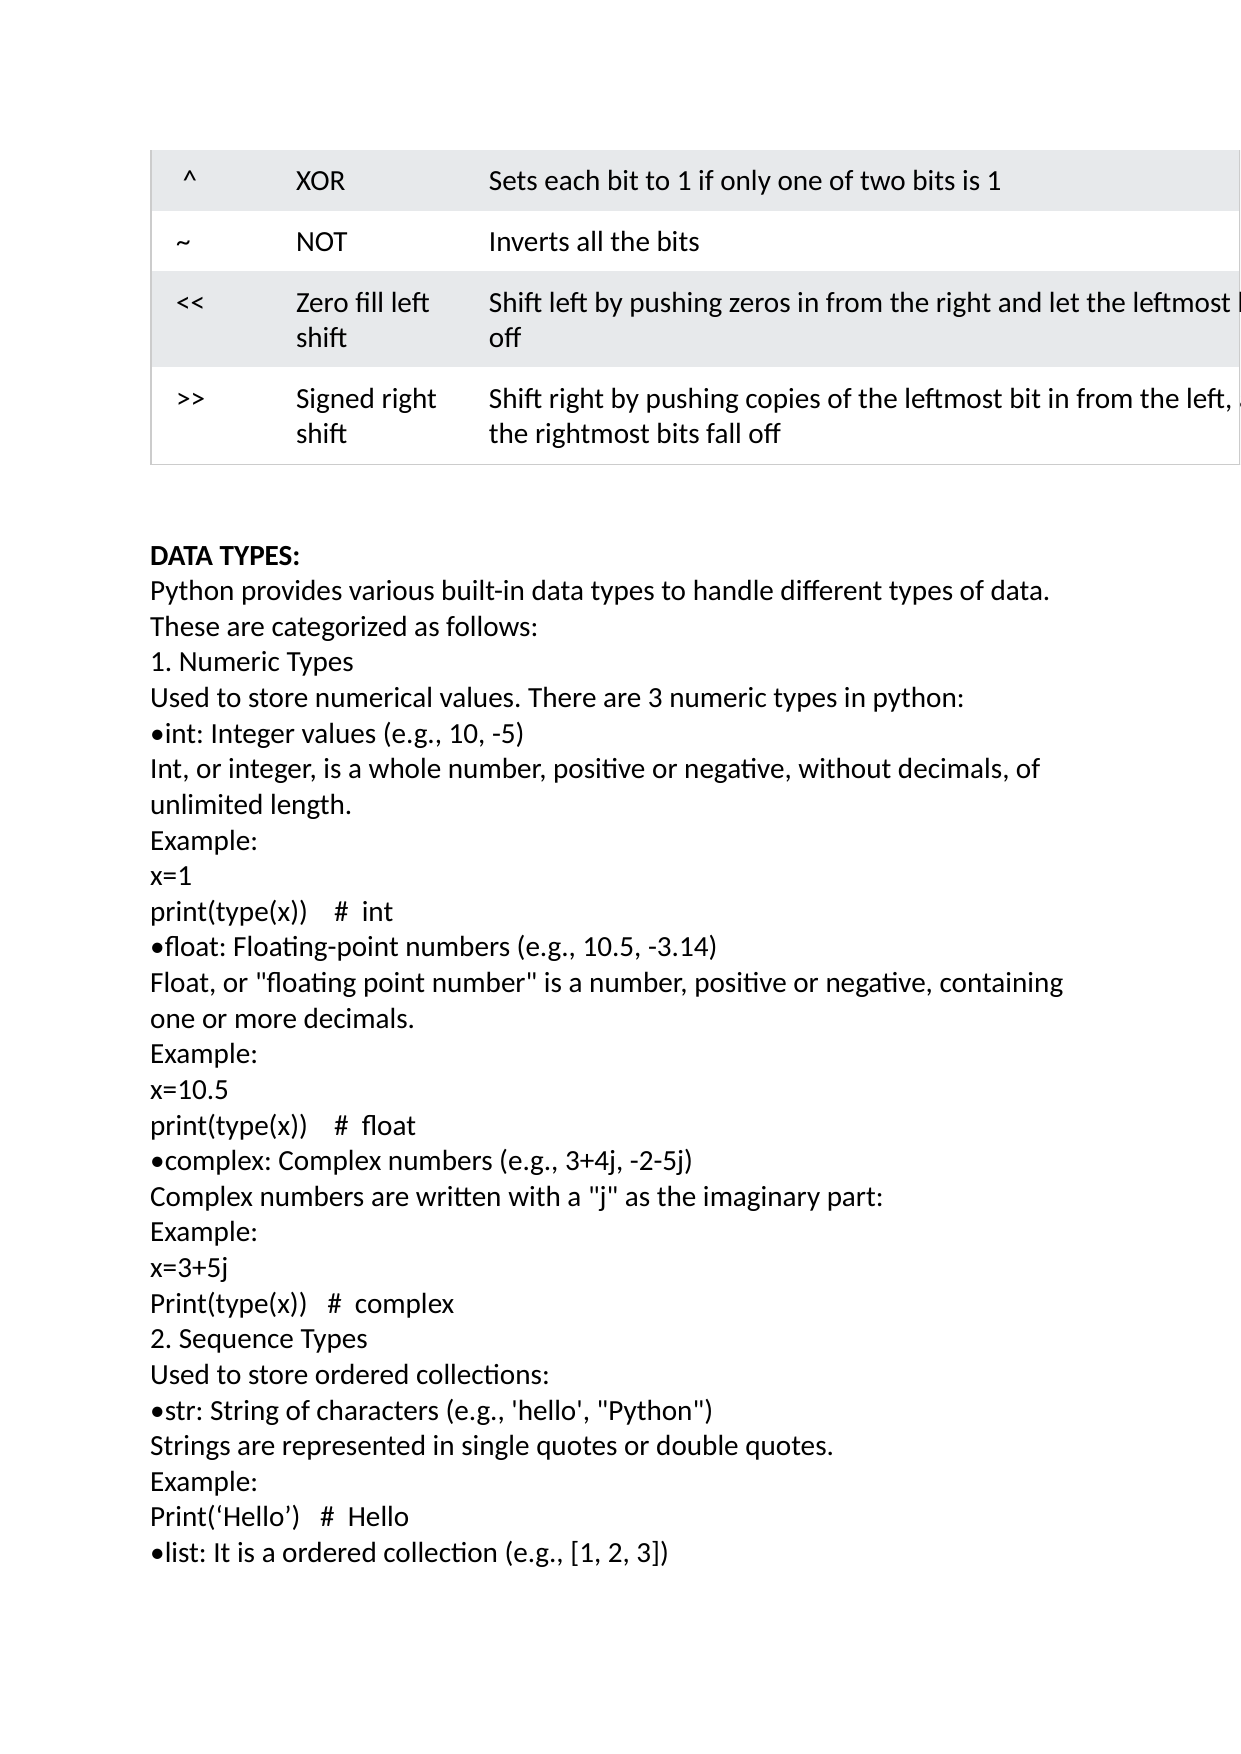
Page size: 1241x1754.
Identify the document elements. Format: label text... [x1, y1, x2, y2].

table_cell Sets each bit to 1 if only one of two bits is 1 [476, 150, 1239, 211]
table_cell << [152, 271, 283, 367]
table_cell Zero fill left shift [283, 271, 476, 367]
text x=10.5 [150, 1071, 1090, 1107]
table_cell ^ [152, 150, 283, 211]
text Strings are represented in single quotes or double quotes. [150, 1427, 1090, 1463]
table_cell Shift right by pushing copies of the leftmost bit in from the left, and let the rightmost bits fall off [476, 368, 1239, 464]
text DATA TYPES: [150, 537, 1090, 572]
text Used to store ordered collections: [150, 1356, 1090, 1392]
table_cell >> [152, 368, 283, 464]
text Complex numbers are written with a "j" as the imaginary part: [150, 1178, 1090, 1213]
text Int, or integer, is a whole number, positive or negative, without decimals, of unlimited length. [150, 750, 1090, 822]
text Example: [150, 1213, 1090, 1249]
text print(type(x)) # float [150, 1107, 1090, 1142]
text x=3+5j [150, 1249, 1090, 1285]
table_cell Shift left by pushing zeros in from the right and let the leftmost bits fall off [476, 271, 1239, 367]
text Print(type(x)) # complex [150, 1285, 1090, 1320]
text print(type(x)) # int [150, 893, 1090, 928]
text x=1 [150, 857, 1090, 893]
table_cell XOR [283, 150, 476, 211]
text Example: [150, 1035, 1090, 1071]
text •list: It is a ordered collection (e.g., [1, 2, 3]) [150, 1534, 1090, 1570]
text •complex: Complex numbers (e.g., 3+4j, -2-5j) [150, 1142, 1090, 1178]
table_cell Inverts all the bits [476, 211, 1239, 271]
text Print(‘Hello’) # Hello [150, 1498, 1090, 1534]
text Example: [150, 1463, 1090, 1498]
text •str: String of characters (e.g., 'hello', "Python") [150, 1392, 1090, 1427]
text 1. Numeric Types [150, 643, 1090, 679]
text Python provides various built-in data types to handle different types of data. These are categorized as follows: [150, 572, 1090, 643]
table_cell NOT [283, 211, 476, 271]
table_cell ~ [152, 211, 283, 271]
text •float: Floating-point numbers (e.g., 10.5, -3.14) [150, 928, 1090, 964]
text Float, or "floating point number" is a number, positive or negative, containing one or more decimals. [150, 964, 1090, 1035]
table_cell Signed right shift [283, 368, 476, 464]
text •int: Integer values (e.g., 10, -5) [150, 715, 1090, 750]
text Example: [150, 822, 1090, 857]
text Used to store numerical values. There are 3 numeric types in python: [150, 679, 1090, 715]
text 2. Sequence Types [150, 1320, 1090, 1356]
